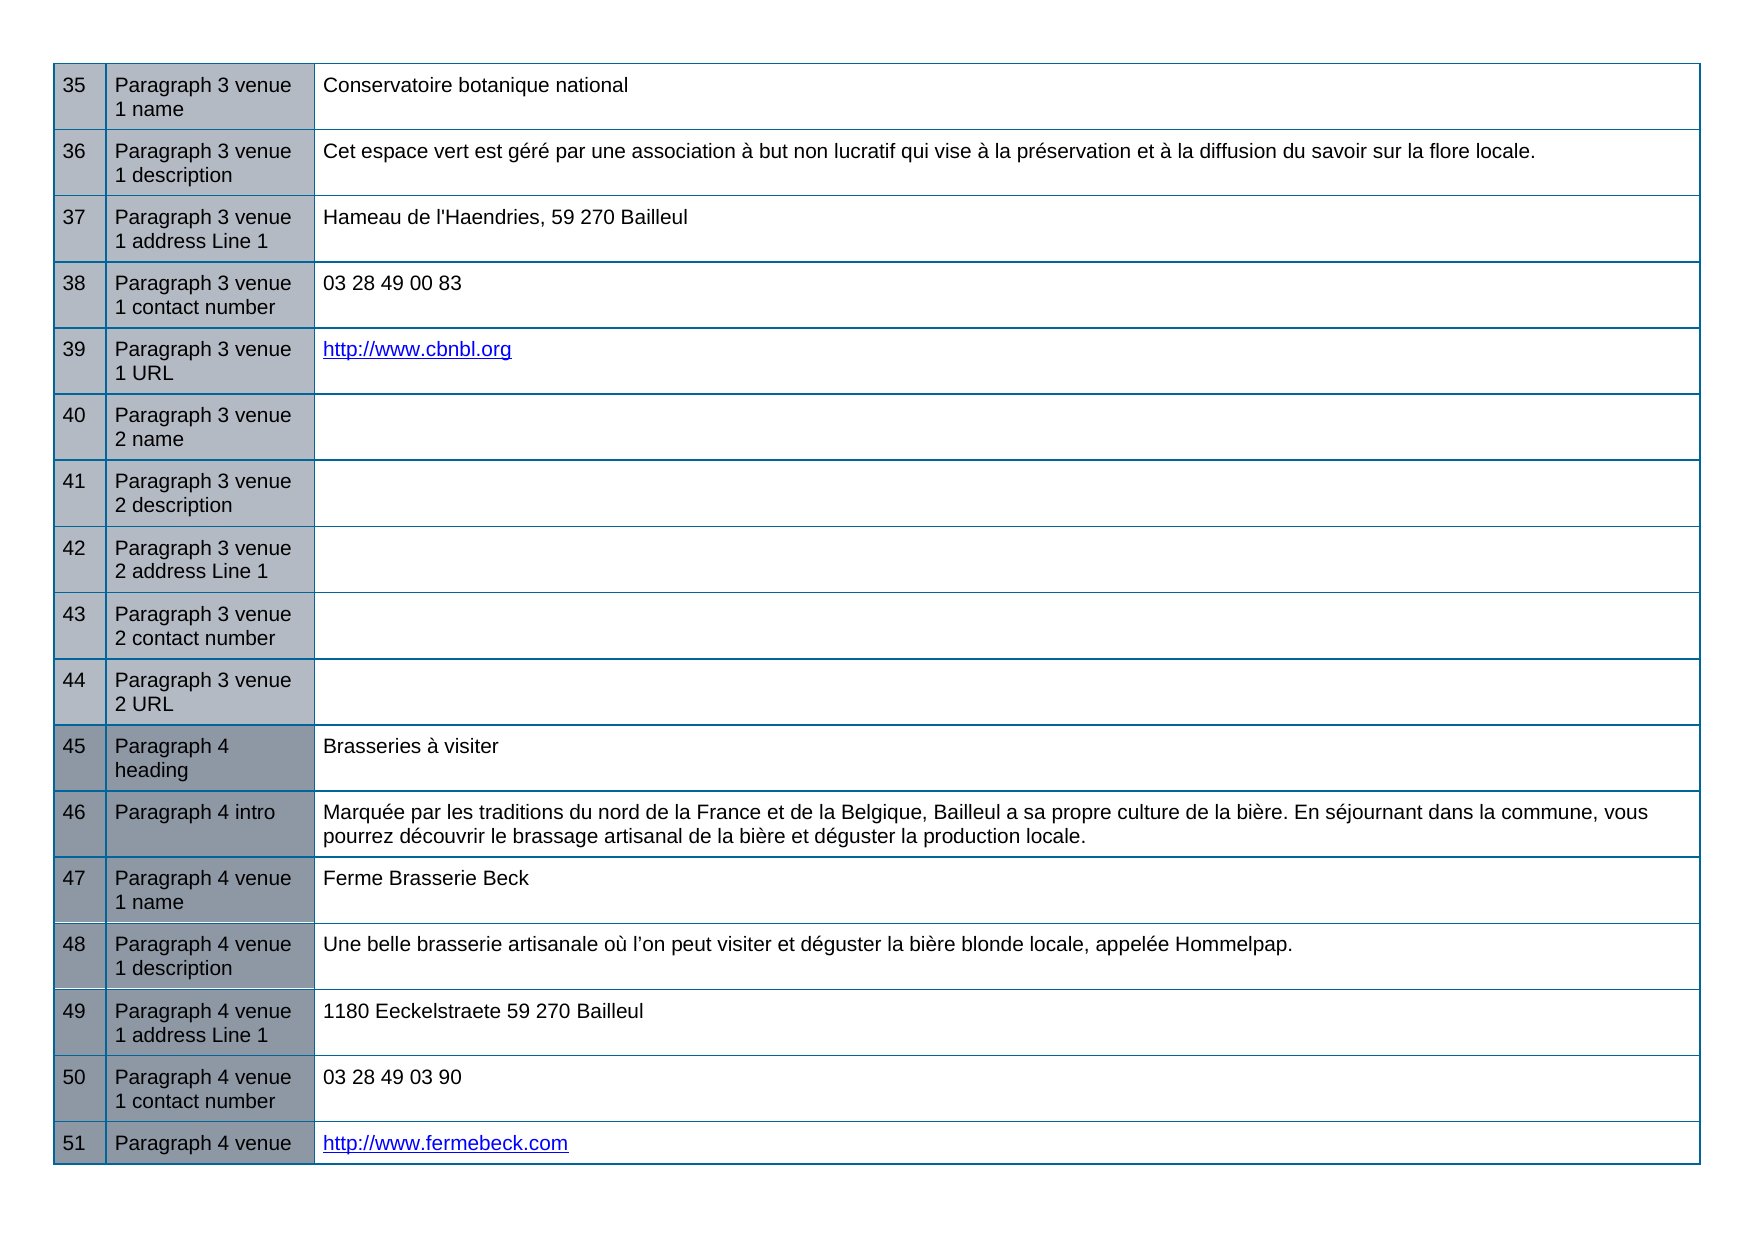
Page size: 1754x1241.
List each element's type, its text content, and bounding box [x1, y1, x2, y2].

table_cell 48 [55, 924, 105, 988]
table_cell 03 28 49 03 90 [315, 1056, 1699, 1121]
table_cell Paragraph 3 venue 1 description [107, 130, 314, 195]
table_cell Paragraph 3 venue 2 contact number [107, 593, 314, 658]
table_cell 36 [55, 130, 105, 195]
table_cell 43 [55, 593, 105, 658]
table_cell Paragraph 3 venue 1 URL [107, 329, 314, 393]
table_cell Paragraph 3 venue 1 contact number [107, 263, 314, 327]
table_cell [315, 593, 1699, 658]
table_cell 51 [55, 1122, 105, 1163]
table_cell Paragraph 3 venue 2 description [107, 461, 314, 526]
table_cell 44 [55, 660, 105, 724]
table_cell Une belle brasserie artisanale où l’on peut visiter et déguster la bière blonde locale, appelée Hommelpap. [315, 924, 1699, 988]
table_cell Paragraph 3 venue 2 address Line 1 [107, 527, 314, 592]
table_cell Cet espace vert est géré par une association à but non lucratif qui vise à la préservation et à la diffusion du savoir sur la flore locale. [315, 130, 1699, 195]
table_cell 39 [55, 329, 105, 393]
table_cell Paragraph 4 venue 1 contact number [107, 1056, 314, 1121]
table_cell Paragraph 3 venue 1 address Line 1 [107, 196, 314, 261]
table_cell Paragraph 4 heading [107, 726, 314, 790]
table_cell Paragraph 4 intro [107, 792, 314, 856]
table_cell 47 [55, 858, 105, 922]
table_cell [315, 660, 1699, 724]
table_cell Paragraph 3 venue 2 URL [107, 660, 314, 724]
table_cell 41 [55, 461, 105, 526]
table_cell Marquée par les traditions du nord de la France et de la Belgique, Bailleul a sa propre culture de la bière. En séjournant dans la commune, vous pourrez découvrir le brassage artisanal de la bière et déguster la production locale. [315, 792, 1699, 856]
table_cell Paragraph 3 venue 1 name [107, 64, 314, 129]
table_cell 50 [55, 1056, 105, 1121]
table_cell [315, 395, 1699, 459]
table_cell 49 [55, 990, 105, 1055]
table_cell 45 [55, 726, 105, 790]
table_cell [315, 461, 1699, 526]
table_cell Ferme Brasserie Beck [315, 858, 1699, 922]
table_cell [315, 527, 1699, 592]
table_cell Paragraph 4 venue 1 description [107, 924, 314, 988]
table_cell 40 [55, 395, 105, 459]
table_cell Conservatoire botanique national [315, 64, 1699, 129]
table_cell 35 [55, 64, 105, 129]
table_cell Paragraph 4 venue 1 name [107, 858, 314, 922]
table_cell Hameau de l'Haendries, 59 270 Bailleul [315, 196, 1699, 261]
table_cell 46 [55, 792, 105, 856]
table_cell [107, 1122, 314, 1163]
table_cell 42 [55, 527, 105, 592]
table_cell 37 [55, 196, 105, 261]
table_cell 38 [55, 263, 105, 327]
table_cell Paragraph 4 venue 1 address Line 1 [107, 990, 314, 1055]
table_cell Brasseries à visiter [315, 726, 1699, 790]
table_cell 03 28 49 00 83 [315, 263, 1699, 327]
table_cell Paragraph 3 venue 2 name [107, 395, 314, 459]
table_cell http://www.cbnbl.org [315, 329, 1699, 393]
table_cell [315, 1122, 1699, 1163]
table_cell 1180 Eeckelstraete 59 270 Bailleul [315, 990, 1699, 1055]
